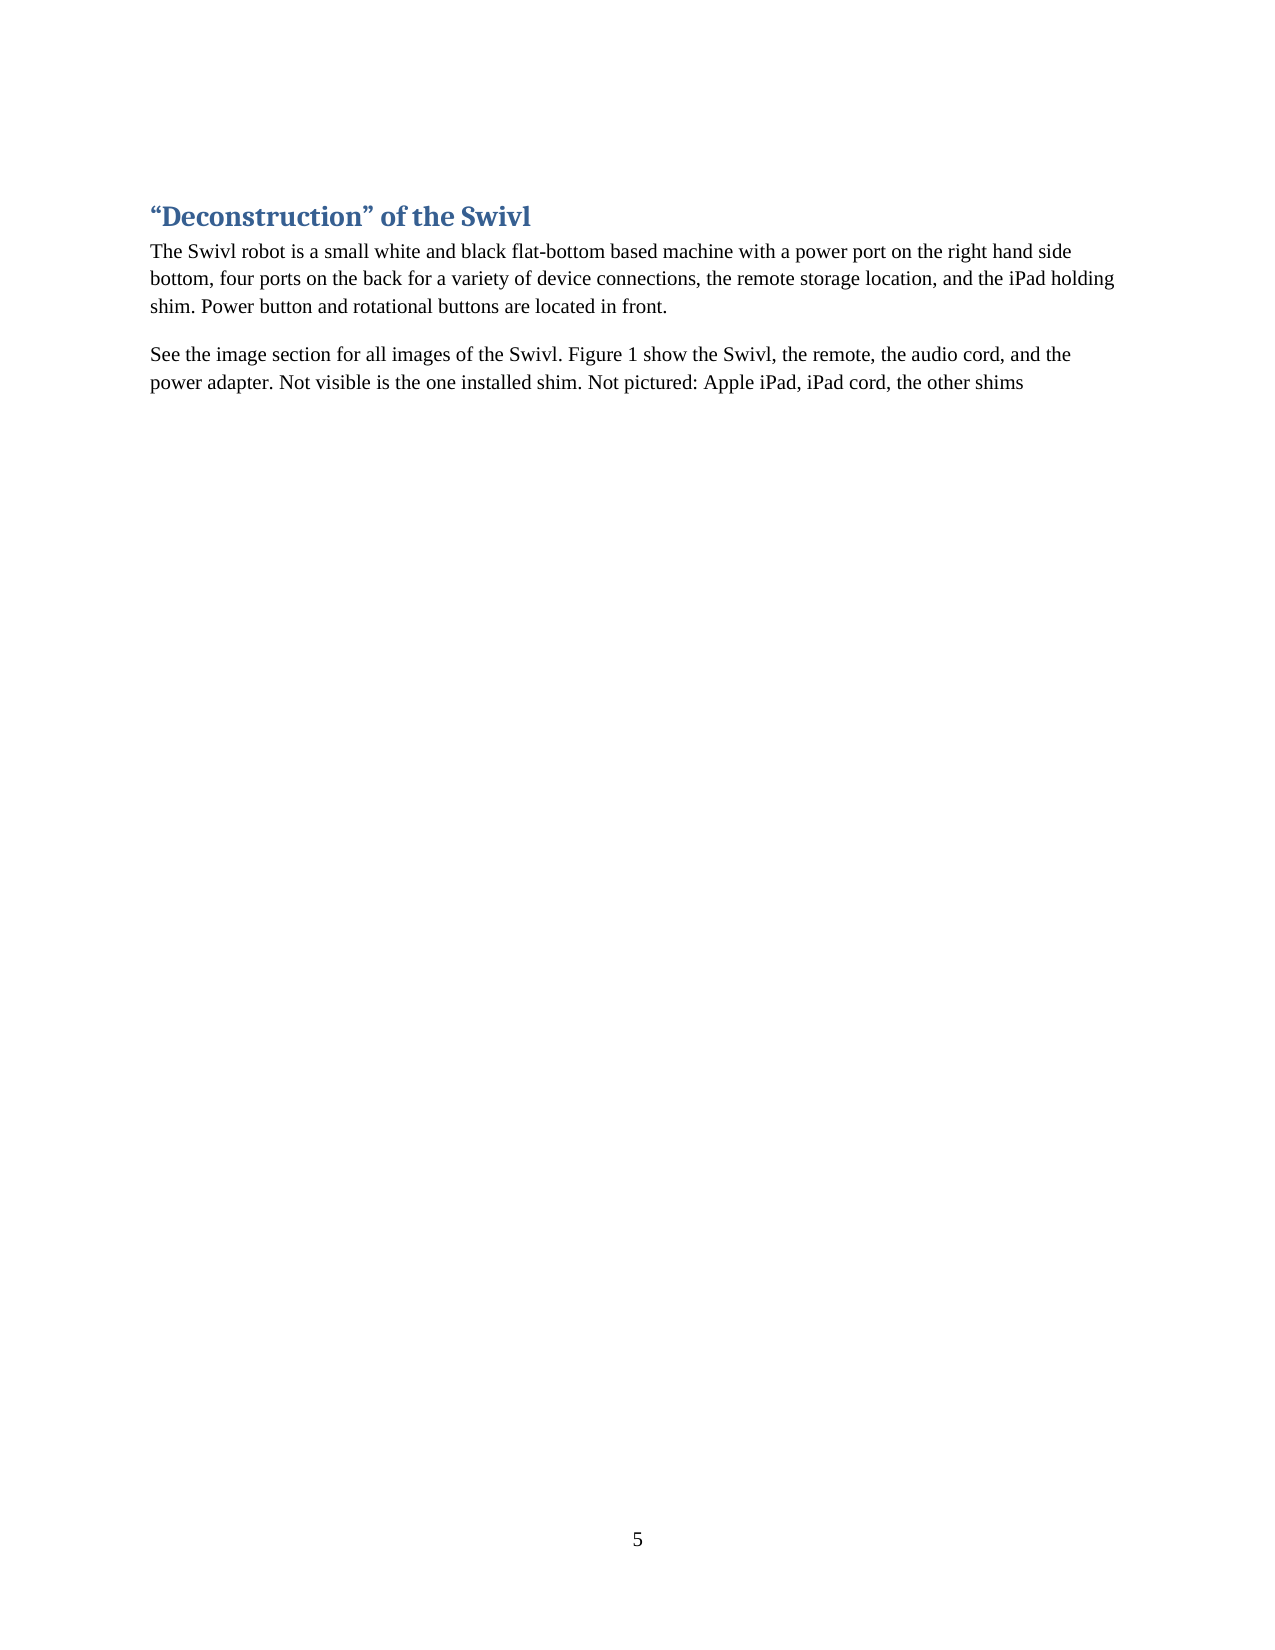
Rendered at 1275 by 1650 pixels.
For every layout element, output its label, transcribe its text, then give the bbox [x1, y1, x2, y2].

text The Swivl robot is a small white and black flat-bottom based machine with a power port on the right hand side bottom, four ports on the back for a variety of device connections, the remote storage location, and the iPad holding shim. Power button and rotational buttons are located in front. [150, 238, 1125, 318]
text See the image section for all images of the Swivl. Figure 1 show the Swivl, the remote, the audio cord, and the power adapter. Not visible is the one installed shim. Not pictured: Apple iPad, iPad cord, the other shims [150, 342, 1125, 394]
subtitle “Deconstruction” of the Swivl [150, 200, 1125, 233]
